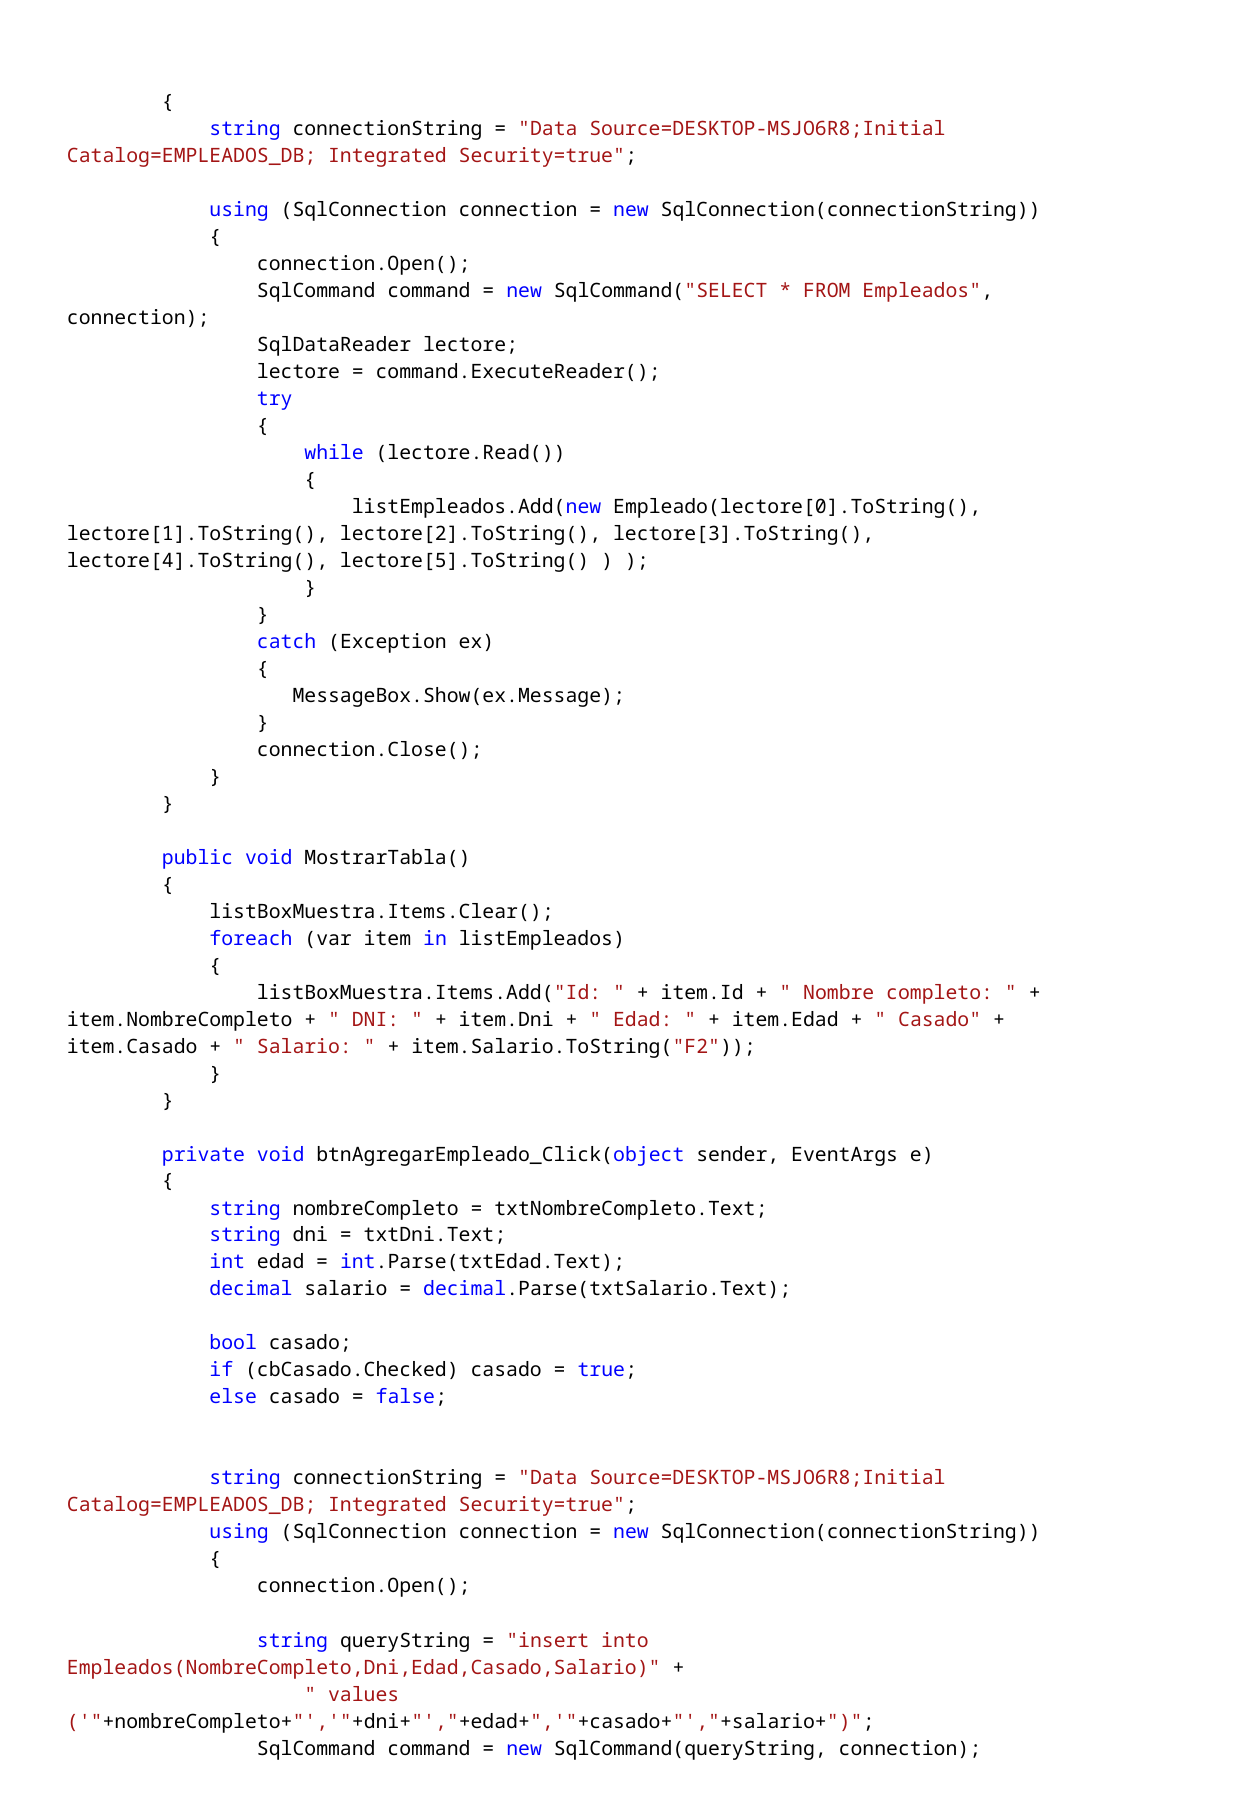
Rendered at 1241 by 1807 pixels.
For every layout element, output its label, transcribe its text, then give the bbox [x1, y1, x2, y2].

text connection.Open(); [67, 1571, 1146, 1598]
text { [67, 222, 1146, 249]
text } [67, 708, 1146, 735]
text string queryString = "insert into Empleados(NombreCompleto,Dni,Edad,Casado,Salario)" + [67, 1626, 1146, 1680]
text lectore = command.ExecuteReader(); [67, 357, 1146, 384]
text private void btnAgregarEmpleado_Click(object sender, EventArgs e) [67, 1140, 1146, 1167]
text string connectionString = "Data Source=DESKTOP-MSJO6R8;Initial Catalog=EMPLEADOS_DB; Integrated Security=true"; [67, 1463, 1146, 1517]
text { [67, 951, 1146, 978]
text } [67, 573, 1146, 600]
text } [67, 762, 1146, 789]
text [67, 1734, 1146, 1761]
text foreach (var item in listEmpleados) [67, 924, 1146, 951]
text decimal salario = decimal.Parse(txtSalario.Text); [67, 1275, 1146, 1302]
text { [67, 1544, 1146, 1571]
text { [67, 411, 1146, 438]
text public void MostrarTabla() [67, 843, 1146, 870]
text listEmpleados.Add(new Empleado(lectore[0].ToString(), lectore[1].ToString(), lectore[2].ToString(), lectore[3].ToString(), lectore[4].ToString(), lectore[5].ToString() ) ); [67, 492, 1146, 573]
text using (SqlConnection connection = new SqlConnection(connectionString)) [67, 196, 1146, 222]
text SqlDataReader lectore; [67, 330, 1146, 357]
text try [67, 384, 1146, 411]
text } [67, 1059, 1146, 1086]
text catch (Exception ex) [67, 627, 1146, 654]
text { [67, 654, 1146, 681]
text using (SqlConnection connection = new SqlConnection(connectionString)) [67, 1517, 1146, 1544]
text if (cbCasado.Checked) casado = true; [67, 1356, 1146, 1383]
text MessageBox.Show(ex.Message); [67, 681, 1146, 708]
text SqlCommand command = new SqlCommand("SELECT * FROM Empleados", connection); [67, 276, 1146, 330]
text string connectionString = "Data Source=DESKTOP-MSJO6R8;Initial Catalog=EMPLEADOS_DB; Integrated Security=true"; [67, 114, 1146, 168]
text listBoxMuestra.Items.Add("Id: " + item.Id + " Nombre completo: " + item.NombreCompleto + " DNI: " + item.Dni + " Edad: " + item.Edad + " Casado" + item.Casado + " Salario: " + item.Salario.ToString("F2")); [67, 978, 1146, 1059]
text string nombreCompleto = txtNombreCompleto.Text; [67, 1194, 1146, 1221]
text else casado = false; [67, 1383, 1146, 1409]
text listBoxMuestra.Items.Clear(); [67, 897, 1146, 924]
text while (lectore.Read()) [67, 438, 1146, 465]
text } [67, 600, 1146, 627]
text connection.Open(); [67, 249, 1146, 276]
text string dni = txtDni.Text; [67, 1221, 1146, 1248]
text { [67, 870, 1146, 897]
text bool casado; [67, 1329, 1146, 1356]
text int edad = int.Parse(txtEdad.Text); [67, 1248, 1146, 1275]
text { [67, 88, 1146, 114]
text } [67, 1086, 1146, 1113]
text connection.Close(); [67, 735, 1146, 762]
text } [67, 789, 1146, 816]
text { [67, 465, 1146, 492]
text { [67, 1167, 1146, 1194]
text " values ('"+nombreCompleto+"','"+dni+"',"+edad+",'"+casado+"',"+salario+")"; [67, 1680, 1146, 1734]
